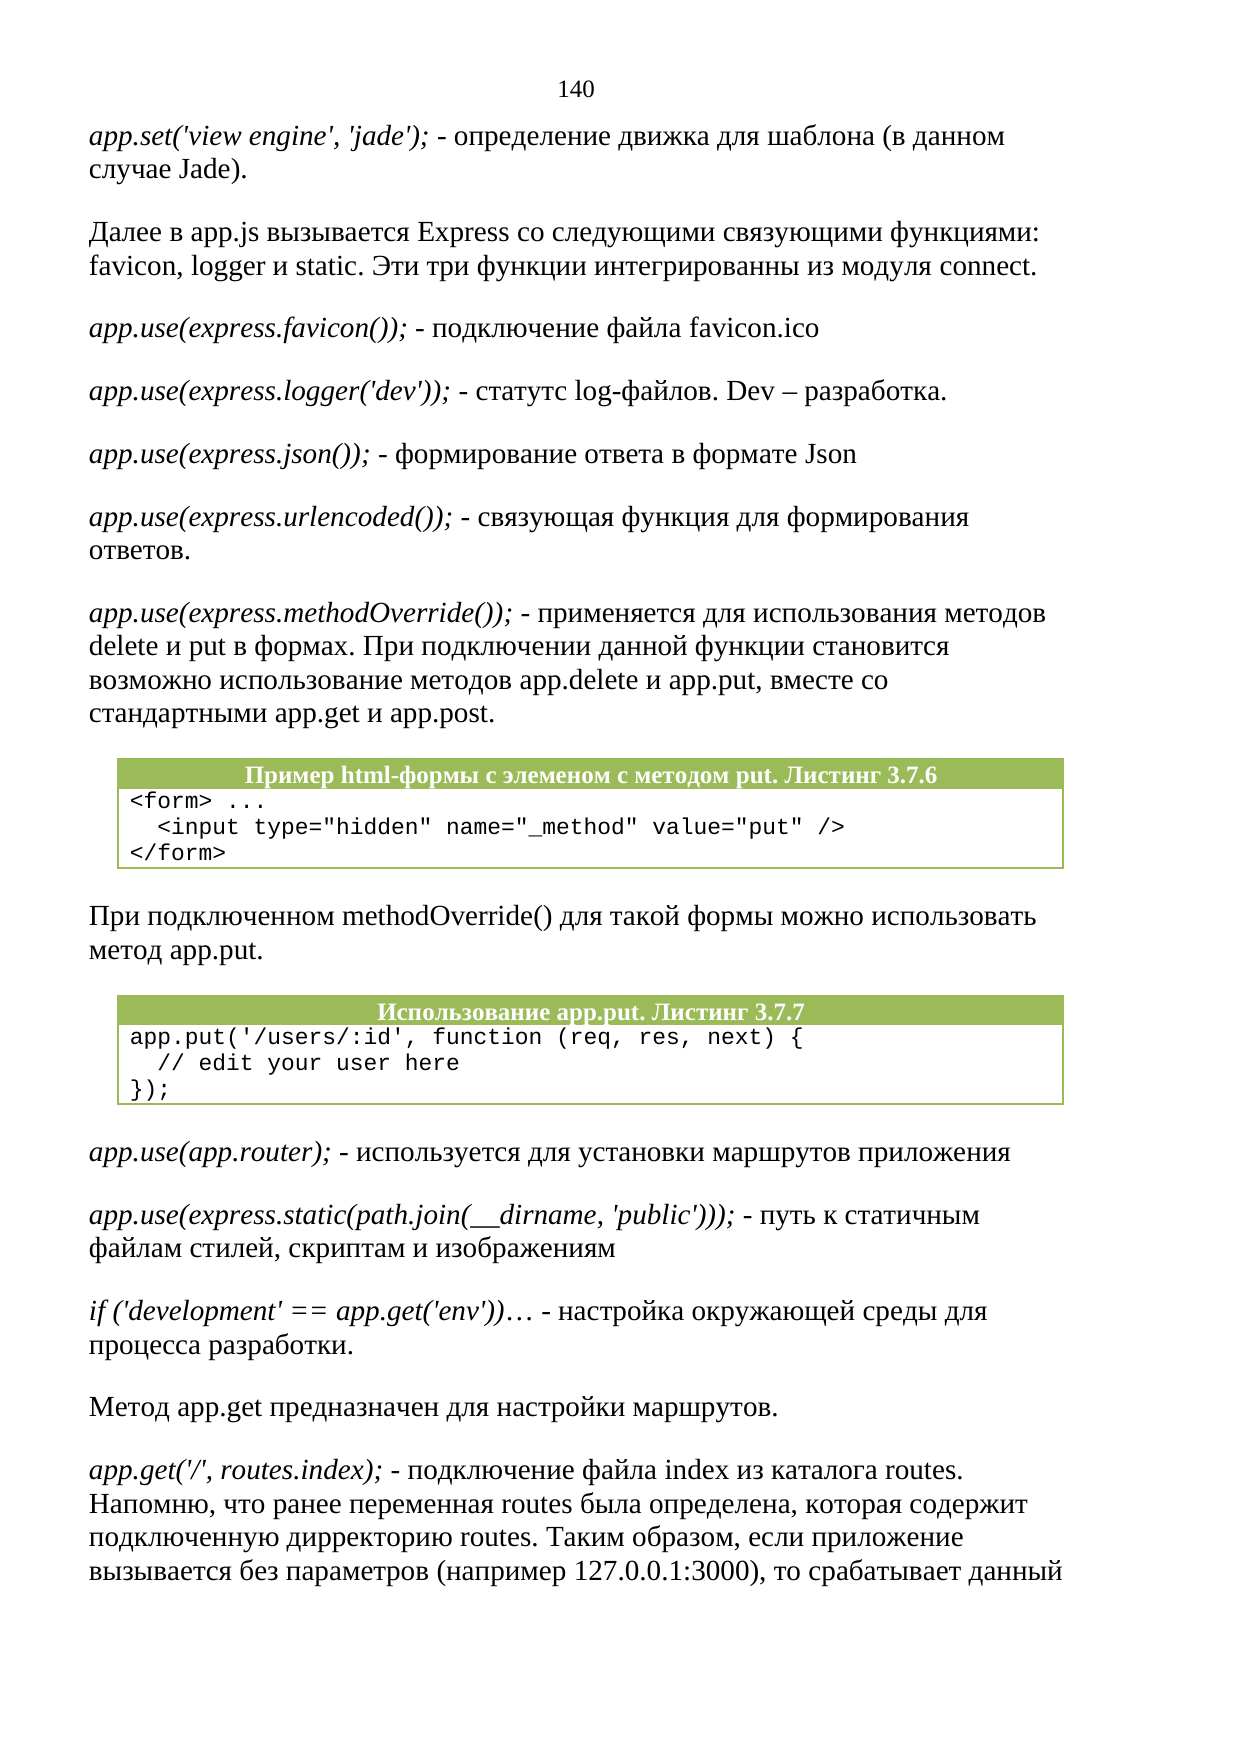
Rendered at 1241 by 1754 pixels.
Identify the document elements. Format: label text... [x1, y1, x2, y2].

text Метод app.get предназначен для настройки маршрутов. [89, 1389, 1063, 1423]
table_cell app.put('/users/:id', function (req, res, next) { // edit your user here }); [119, 1025, 1062, 1103]
text app.use(express.json()); - формирование ответа в формате Json [89, 436, 1063, 469]
text app.use(app.router); - используется для установки маршрутов приложения [89, 1134, 1063, 1168]
text app.use(express.favicon()); - подключение файла favicon.ico [89, 311, 1063, 344]
text app.use(express.static(path.join(__dirname, 'public'))); - путь к статичным файлам стилей, скриптам и изображениям [89, 1197, 1063, 1264]
text app.use(express.urlencoded()); - связующая функция для формирования ответов. [89, 499, 1063, 566]
text app.set('view engine', 'jade'); - определение движка для шаблона (в данном случае Jade). [89, 118, 1063, 185]
text app.use(express.logger('dev')); - статутс log-файлов. Dev – разработка. [89, 373, 1063, 407]
table_header Пример html-формы с элеменом с методом put. Листинг 3.7.6 [119, 760, 1062, 789]
table_cell <form> ... <input type="hidden" name="_method" value="put" /> </form> [119, 789, 1062, 867]
text app.use(express.methodOverride()); - применяется для использования методов delete и put в формах. При подключении данной функции становится возможно использование методов app.delete и app.put, вместе со стандартными app.get и app.post. [89, 595, 1063, 729]
table_header Использование app.put. Листинг 3.7.7 [119, 997, 1062, 1025]
text if ('development' == app.get('env'))… - настройка окружающей среды для процесса разработки. [89, 1293, 1063, 1360]
text Далее в app.js вызывается Express со следующими связующими функциями: favicon, logger и static. Эти три функции интегрированны из модуля connect. [89, 214, 1063, 281]
text При подключенном methodOverride() для такой формы можно использовать метод app.put. [89, 898, 1063, 965]
